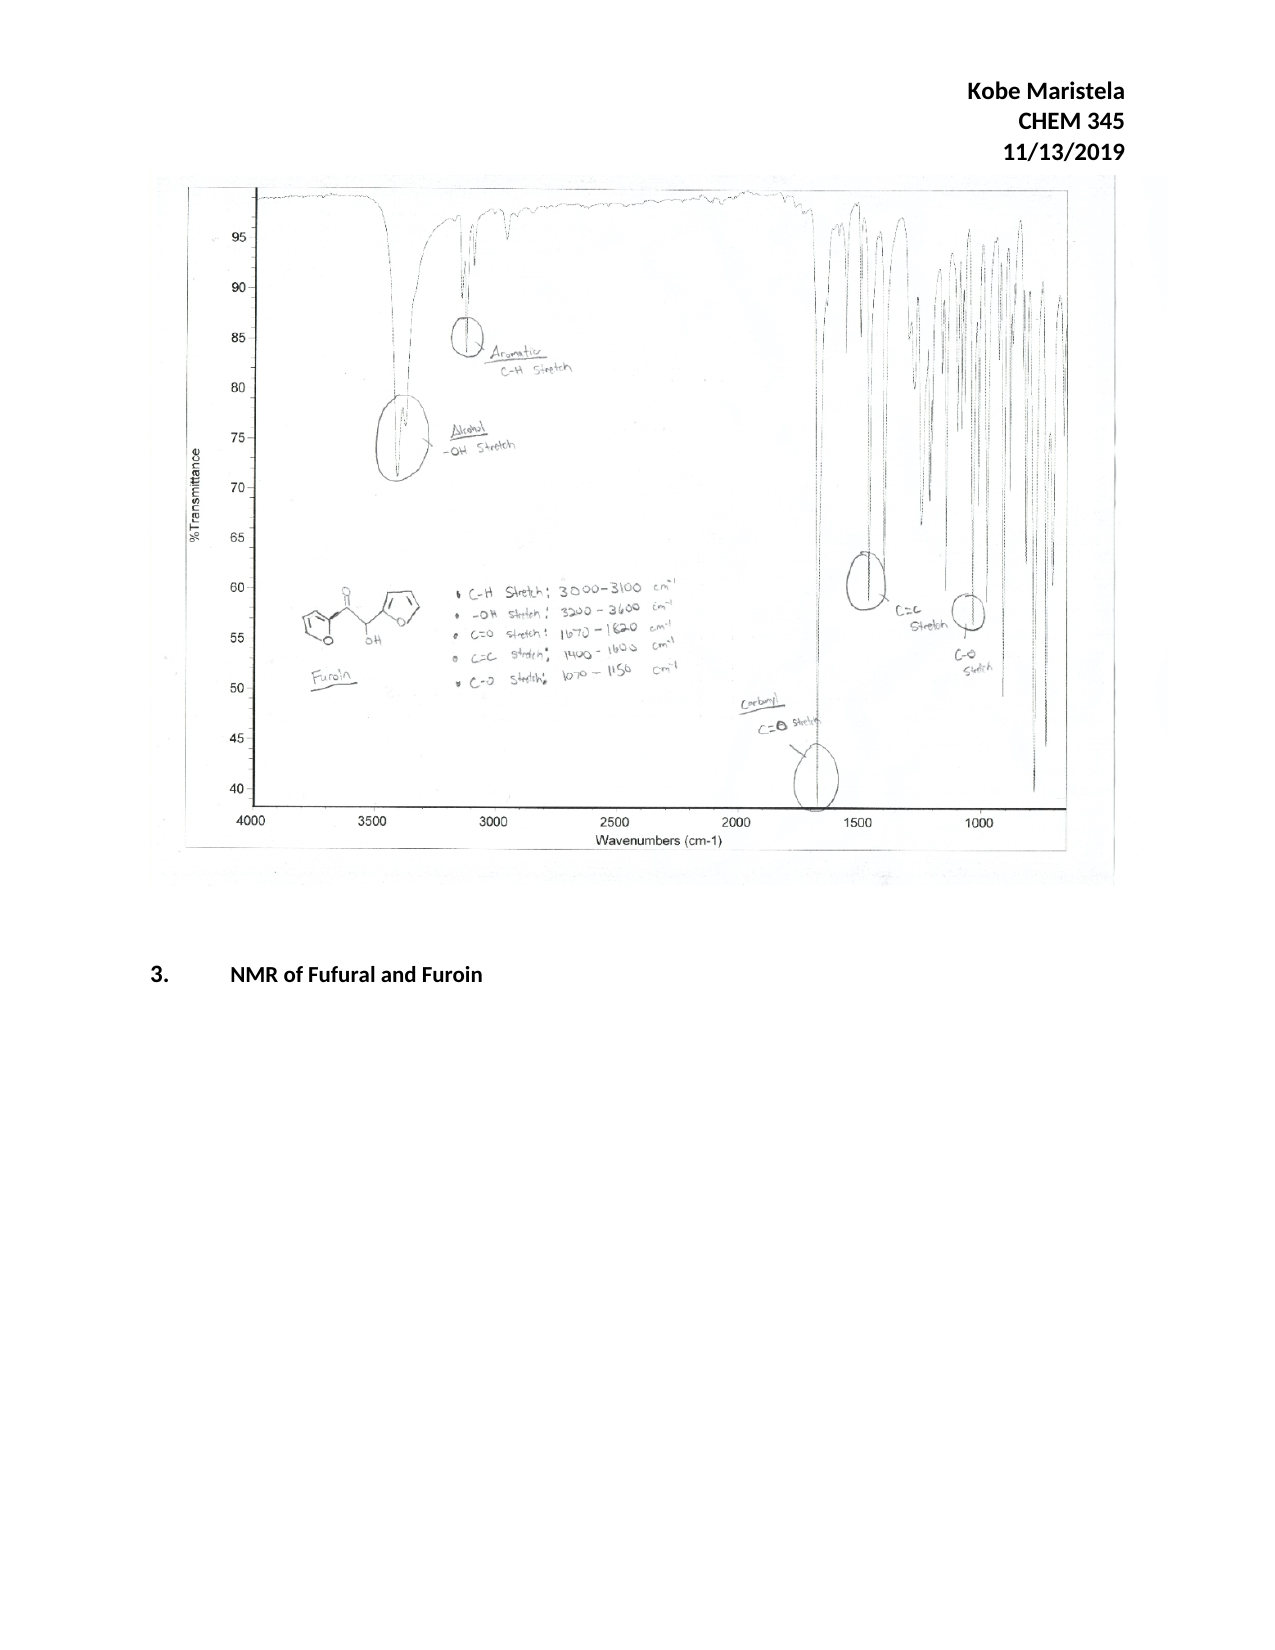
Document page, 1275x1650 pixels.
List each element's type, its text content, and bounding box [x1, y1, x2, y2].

text 3. NMR of Fufural and Furoin [150, 958, 1125, 988]
picture [151, 168, 1175, 892]
